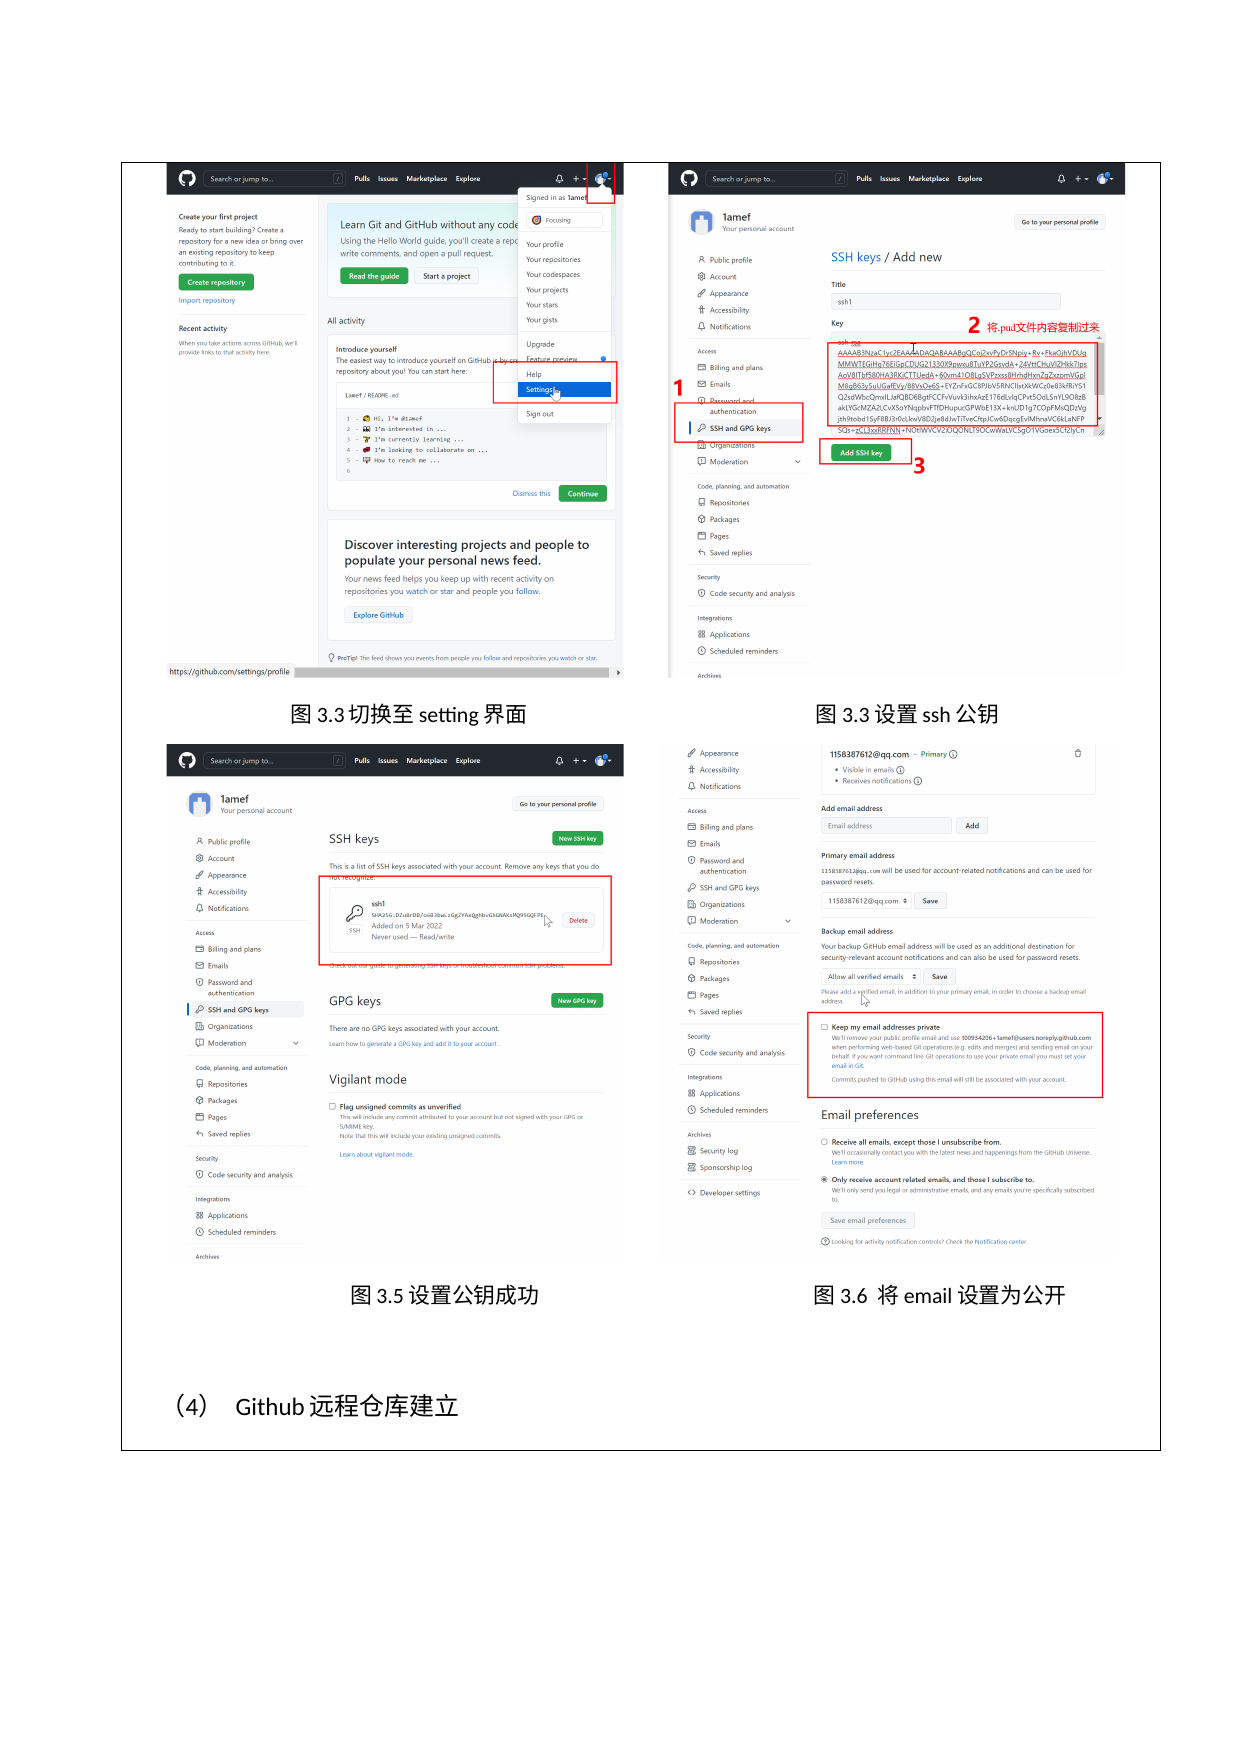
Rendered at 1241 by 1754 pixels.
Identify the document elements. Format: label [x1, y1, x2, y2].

picture [166, 163, 624, 678]
picture [668, 163, 1126, 678]
picture [166, 744, 624, 1259]
picture [658, 744, 1116, 1259]
table_cell [122, 163, 1160, 1450]
